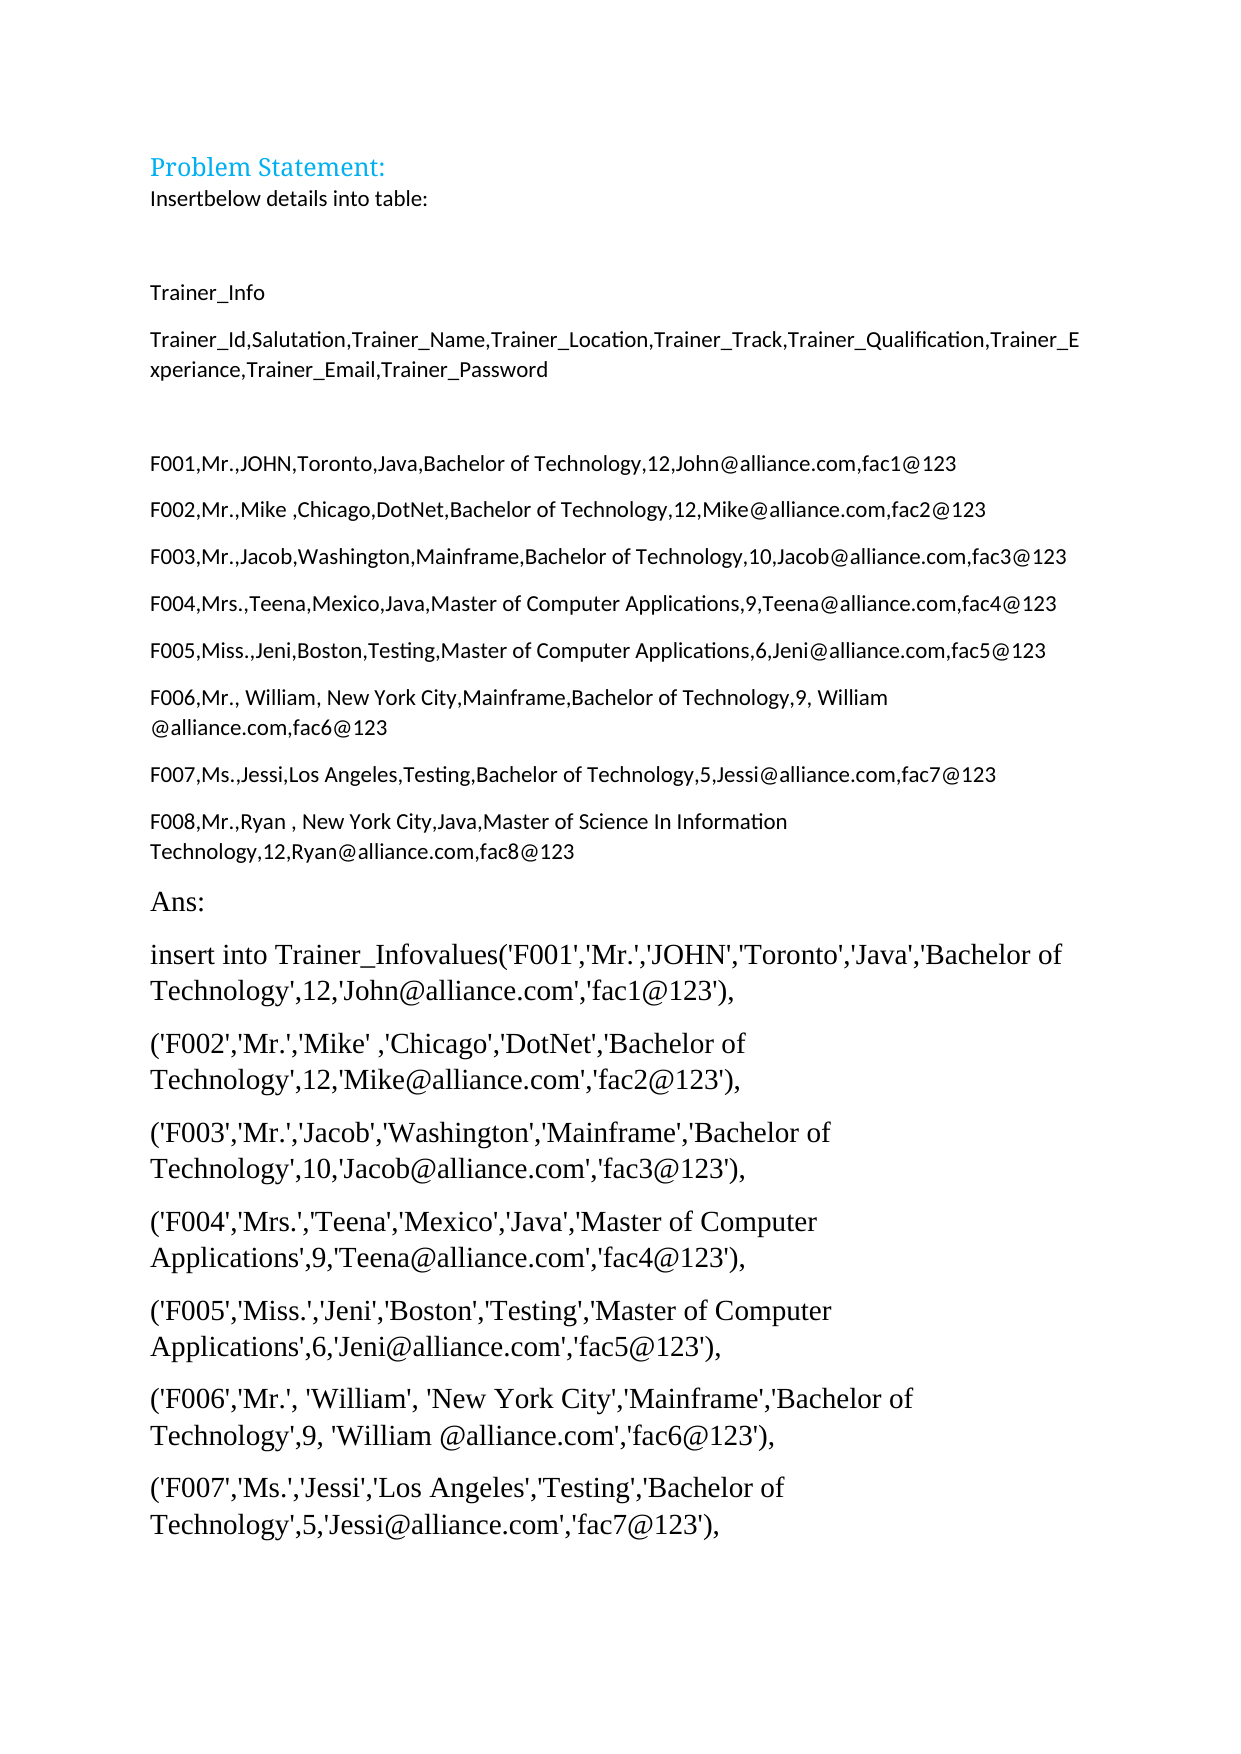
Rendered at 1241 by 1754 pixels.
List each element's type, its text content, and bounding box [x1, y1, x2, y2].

text ('F002','Mr.','Mike' ,'Chicago','DotNet','Bachelor of Technology',12,'Mike@alliance.com','fac2@123'), [150, 1026, 1090, 1096]
text Trainer_Info [150, 278, 1090, 306]
text F004,Mrs.,Teena,Mexico,Java,Master of Computer Applications,9,Teena@alliance.com,fac4@123 [150, 589, 1090, 617]
text F006,Mr., William, New York City,Mainframe,Bachelor of Technology,9, William @alliance.com,fac6@123 [150, 683, 1090, 741]
text F003,Mr.,Jacob,Washington,Mainframe,Bachelor of Technology,10,Jacob@alliance.com,fac3@123 [150, 542, 1090, 570]
text F005,Miss.,Jeni,Boston,Testing,Master of Computer Applications,6,Jeni@alliance.com,fac5@123 [150, 636, 1090, 664]
text F007,Ms.,Jessi,Los Angeles,Testing,Bachelor of Technology,5,Jessi@alliance.com,fac7@123 [150, 760, 1090, 788]
text Trainer_Id,Salutation,Trainer_Name,Trainer_Location,Trainer_Track,Trainer_Qualification,Trainer_Experiance,Trainer_Email,Trainer_Password [150, 325, 1090, 383]
text ('F006','Mr.', 'William', 'New York City','Mainframe','Bachelor of Technology',9, 'William @alliance.com','fac6@123'), [150, 1382, 1090, 1451]
text ('F004','Mrs.','Teena','Mexico','Java','Master of Computer Applications',9,'Teena@alliance.com','fac4@123'), [150, 1204, 1090, 1273]
text ('F007','Ms.','Jessi','Los Angeles','Testing','Bachelor of Technology',5,'Jessi@alliance.com','fac7@123'), [150, 1471, 1090, 1540]
text F002,Mr.,Mike ,Chicago,DotNet,Bachelor of Technology,12,Mike@alliance.com,fac2@123 [150, 496, 1090, 523]
text Problem Statement: [150, 150, 1090, 184]
text F008,Mr.,Ryan , New York City,Java,Master of Science In Information Technology,12,Ryan@alliance.com,fac8@123 [150, 807, 1090, 865]
text ('F003','Mr.','Jacob','Washington','Mainframe','Bachelor of Technology',10,'Jacob@alliance.com','fac3@123'), [150, 1115, 1090, 1184]
text Insertbelow details into table: [150, 184, 1090, 212]
text Ans: [150, 884, 1090, 918]
text F001,Mr.,JOHN,Toronto,Java,Bachelor of Technology,12,John@alliance.com,fac1@123 [150, 449, 1090, 477]
text ('F005','Miss.','Jeni','Boston','Testing','Master of Computer Applications',6,'Jeni@alliance.com','fac5@123'), [150, 1293, 1090, 1362]
text insert into Trainer_Infovalues('F001','Mr.','JOHN','Toronto','Java','Bachelor of Technology',12,'John@alliance.com','fac1@123'), [150, 937, 1090, 1007]
